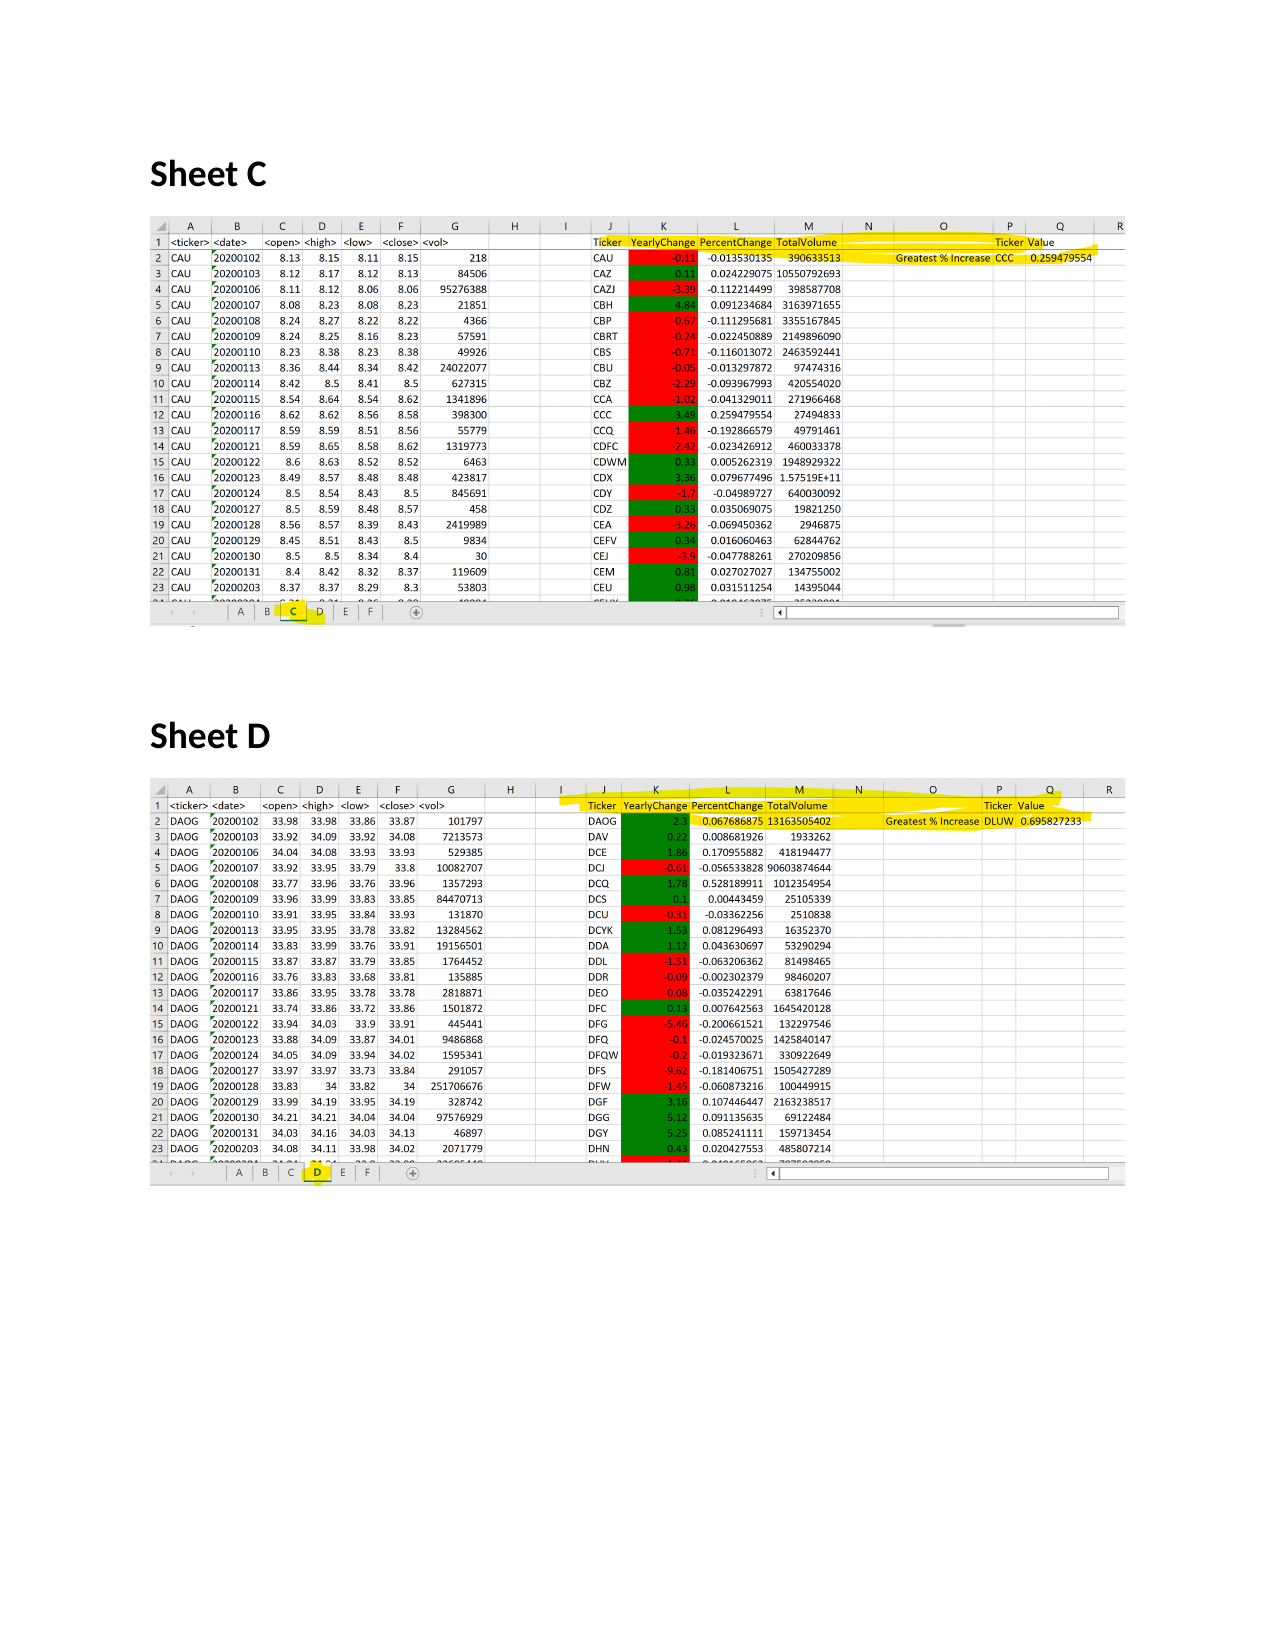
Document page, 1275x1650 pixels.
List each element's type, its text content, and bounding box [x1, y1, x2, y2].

picture [150, 778, 1125, 1187]
text Sheet C [150, 150, 1125, 196]
text Sheet D [150, 712, 1125, 758]
picture [150, 216, 1125, 627]
